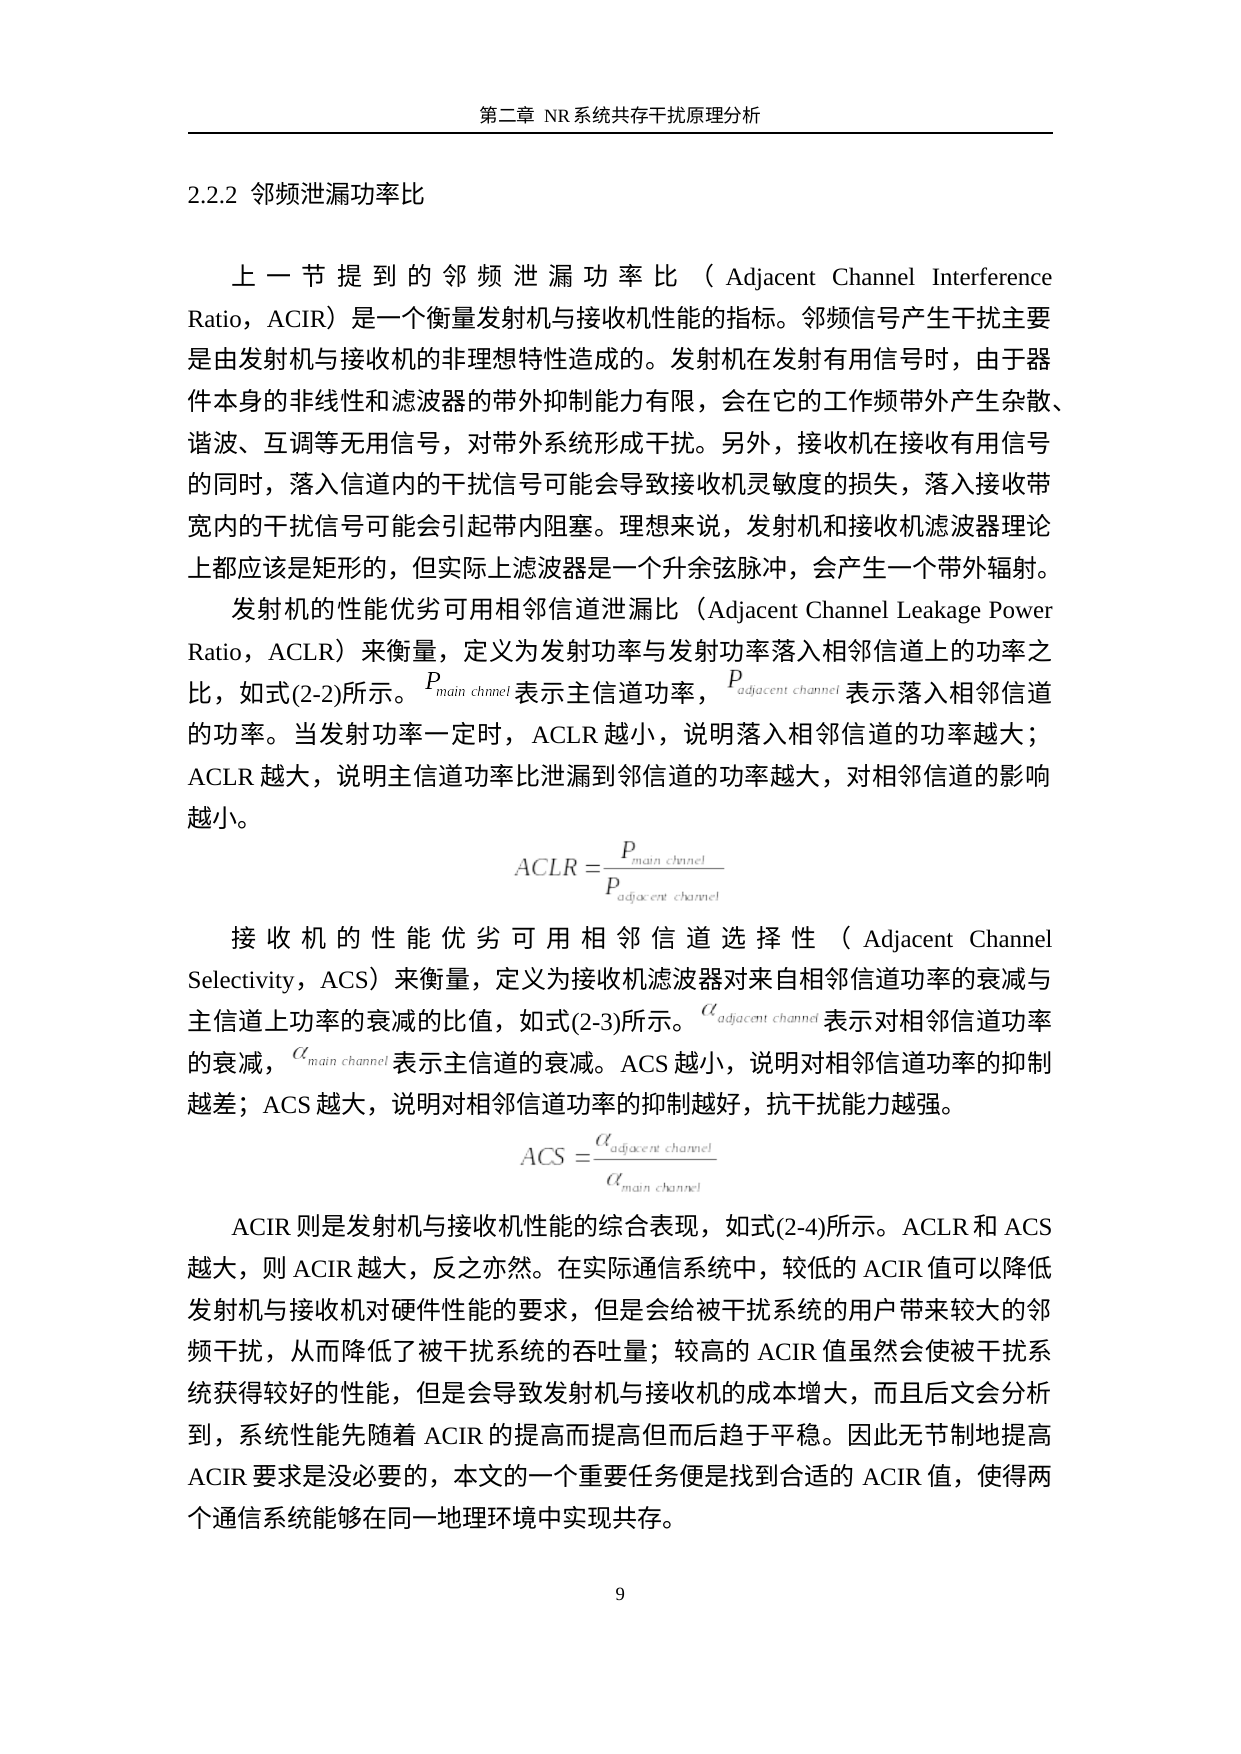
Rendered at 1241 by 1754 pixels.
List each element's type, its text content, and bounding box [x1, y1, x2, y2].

text (2-3) [187, 1122, 1053, 1202]
text (2-2) [187, 835, 1053, 914]
subtitle 2.2.2 邻频泄漏功率比 [187, 160, 1053, 225]
text ACIR则是发射机与接收机性能的综合表现，如式(2-4)所示。ACLR和ACS越大，则ACIR越大，反之亦然。在实际通信系统中，较低的ACIR值可以降低发射机与接收机对硬件性能的要求，但是会给被干扰系统的用户带来较大的邻频干扰，从而降低了被干扰系统的吞吐量；较高的ACIR值虽然会使被干扰系统获得较好的性能，但是会导致发射机与接收机的成本增大，而且后文会分析到，系统性能先随着ACIR的提高而提高但而后趋于平稳。因此无节制地提高ACIR要求是没必要的，本文的一个重要任务便是找到合适的ACIR值，使得两个通信系统能够在同一地理环境中实现共存。 [187, 1202, 1053, 1536]
text 接收机的性能优劣可用相邻信道选择性（Adjacent Channel Selectivity，ACS）来衡量，定义为接收机滤波器对来自相邻信道功率的衰减与主信道上功率的衰减的比值，如式(2-3)所示。表示对相邻信道功率的衰减，表示主信道的衰减。ACS越小，说明对相邻信道功率的抑制越差；ACS越大，说明对相邻信道功率的抑制越好，抗干扰能力越强。 [187, 914, 1053, 1122]
text 发射机的性能优劣可用相邻信道泄漏比（Adjacent Channel Leakage Power Ratio，ACLR）来衡量，定义为发射功率与发射功率落入相邻信道上的功率之比，如式(2-2)所示。表示主信道功率，表示落入相邻信道的功率。当发射功率一定时，ACLR越小，说明落入相邻信道的功率越大；ACLR越大，说明主信道功率比泄漏到邻信道的功率越大，对相邻信道的影响越小。 [187, 585, 1053, 835]
text 上一节提到的邻频泄漏功率比（Adjacent Channel Interference Ratio，ACIR）是一个衡量发射机与接收机性能的指标。邻频信号产生干扰主要是由发射机与接收机的非理想特性造成的。发射机在发射有用信号时，由于器件本身的非线性和滤波器的带外抑制能力有限，会在它的工作频带外产生杂散、谐波、互调等无用信号，对带外系统形成干扰。另外，接收机在接收有用信号的同时，落入信道内的干扰信号可能会导致接收机灵敏度的损失，落入接收带宽内的干扰信号可能会引起带内阻塞。理想来说，发射机和接收机滤波器理论上都应该是矩形的，但实际上滤波器是一个升余弦脉冲，会产生一个带外辐射。 [187, 252, 1053, 585]
